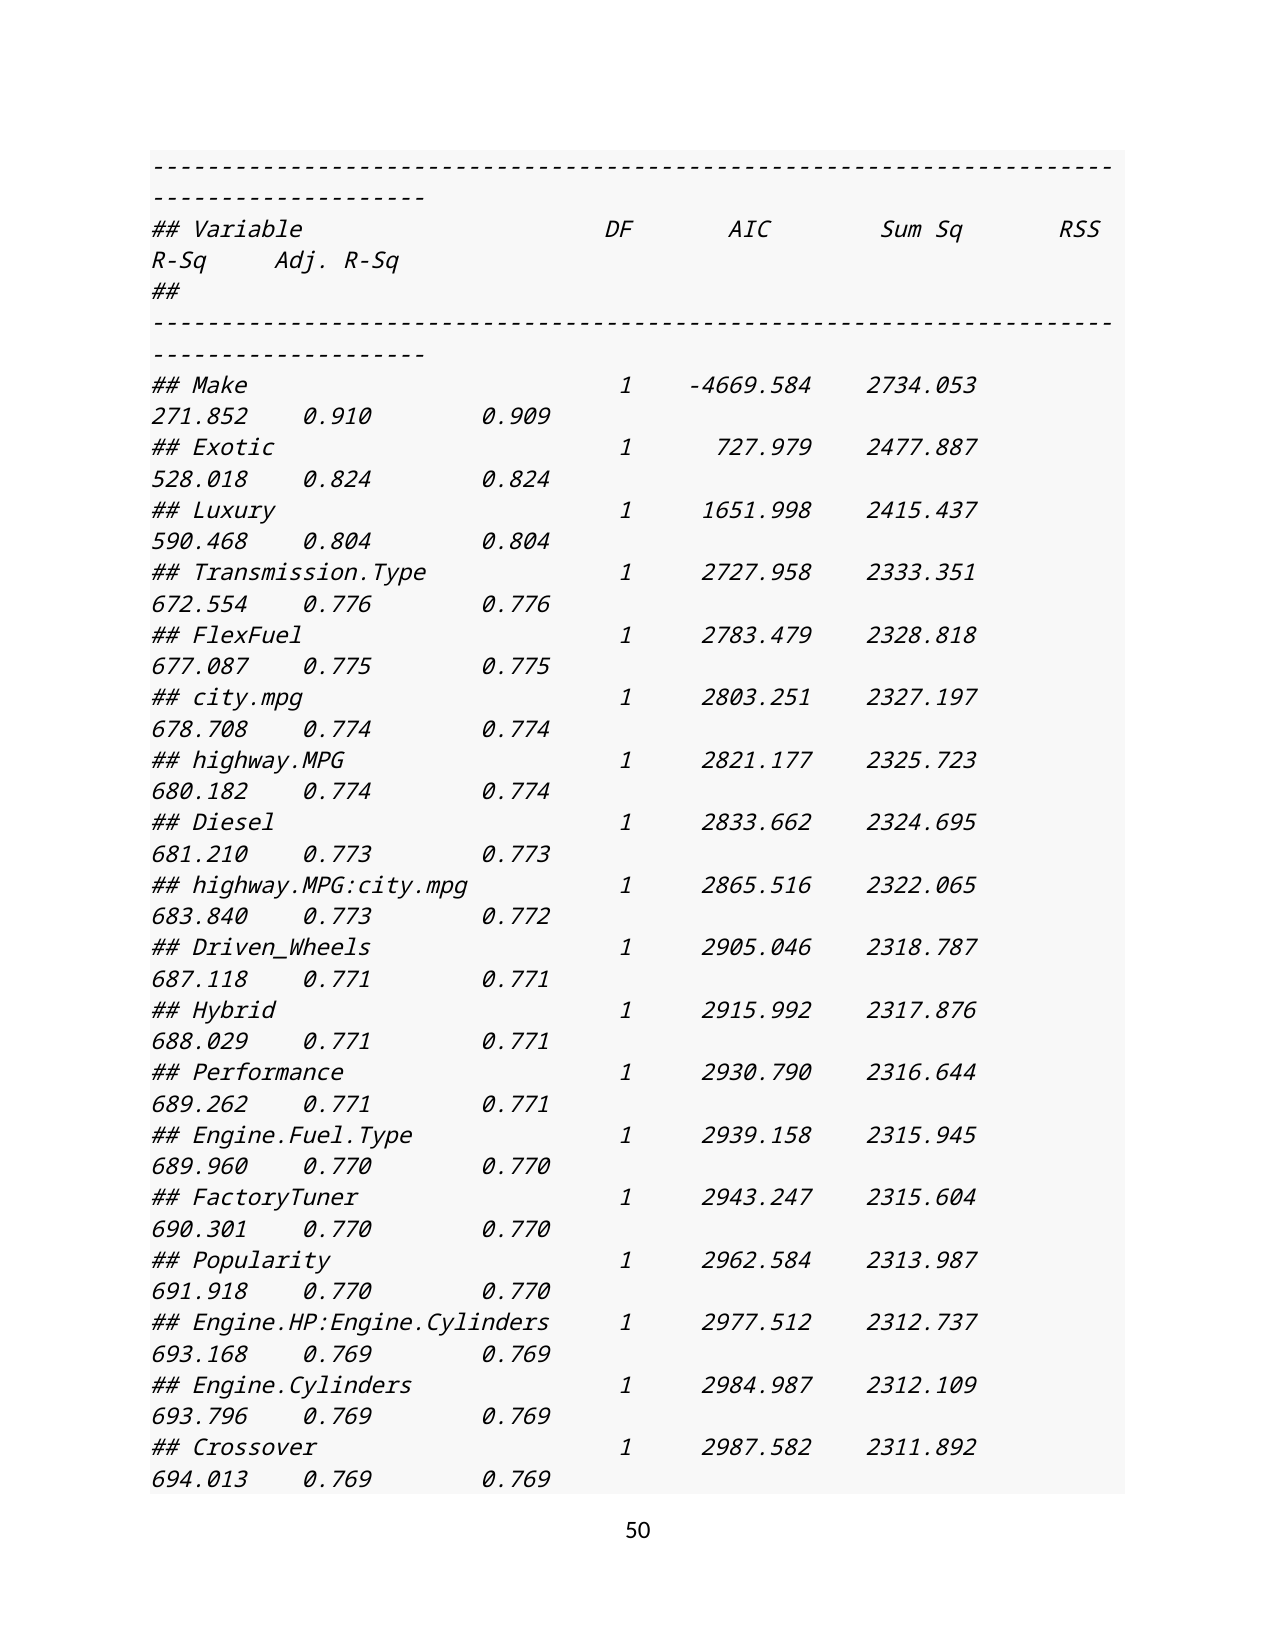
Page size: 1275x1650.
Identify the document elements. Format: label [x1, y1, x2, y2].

text [150, 150, 1125, 1494]
